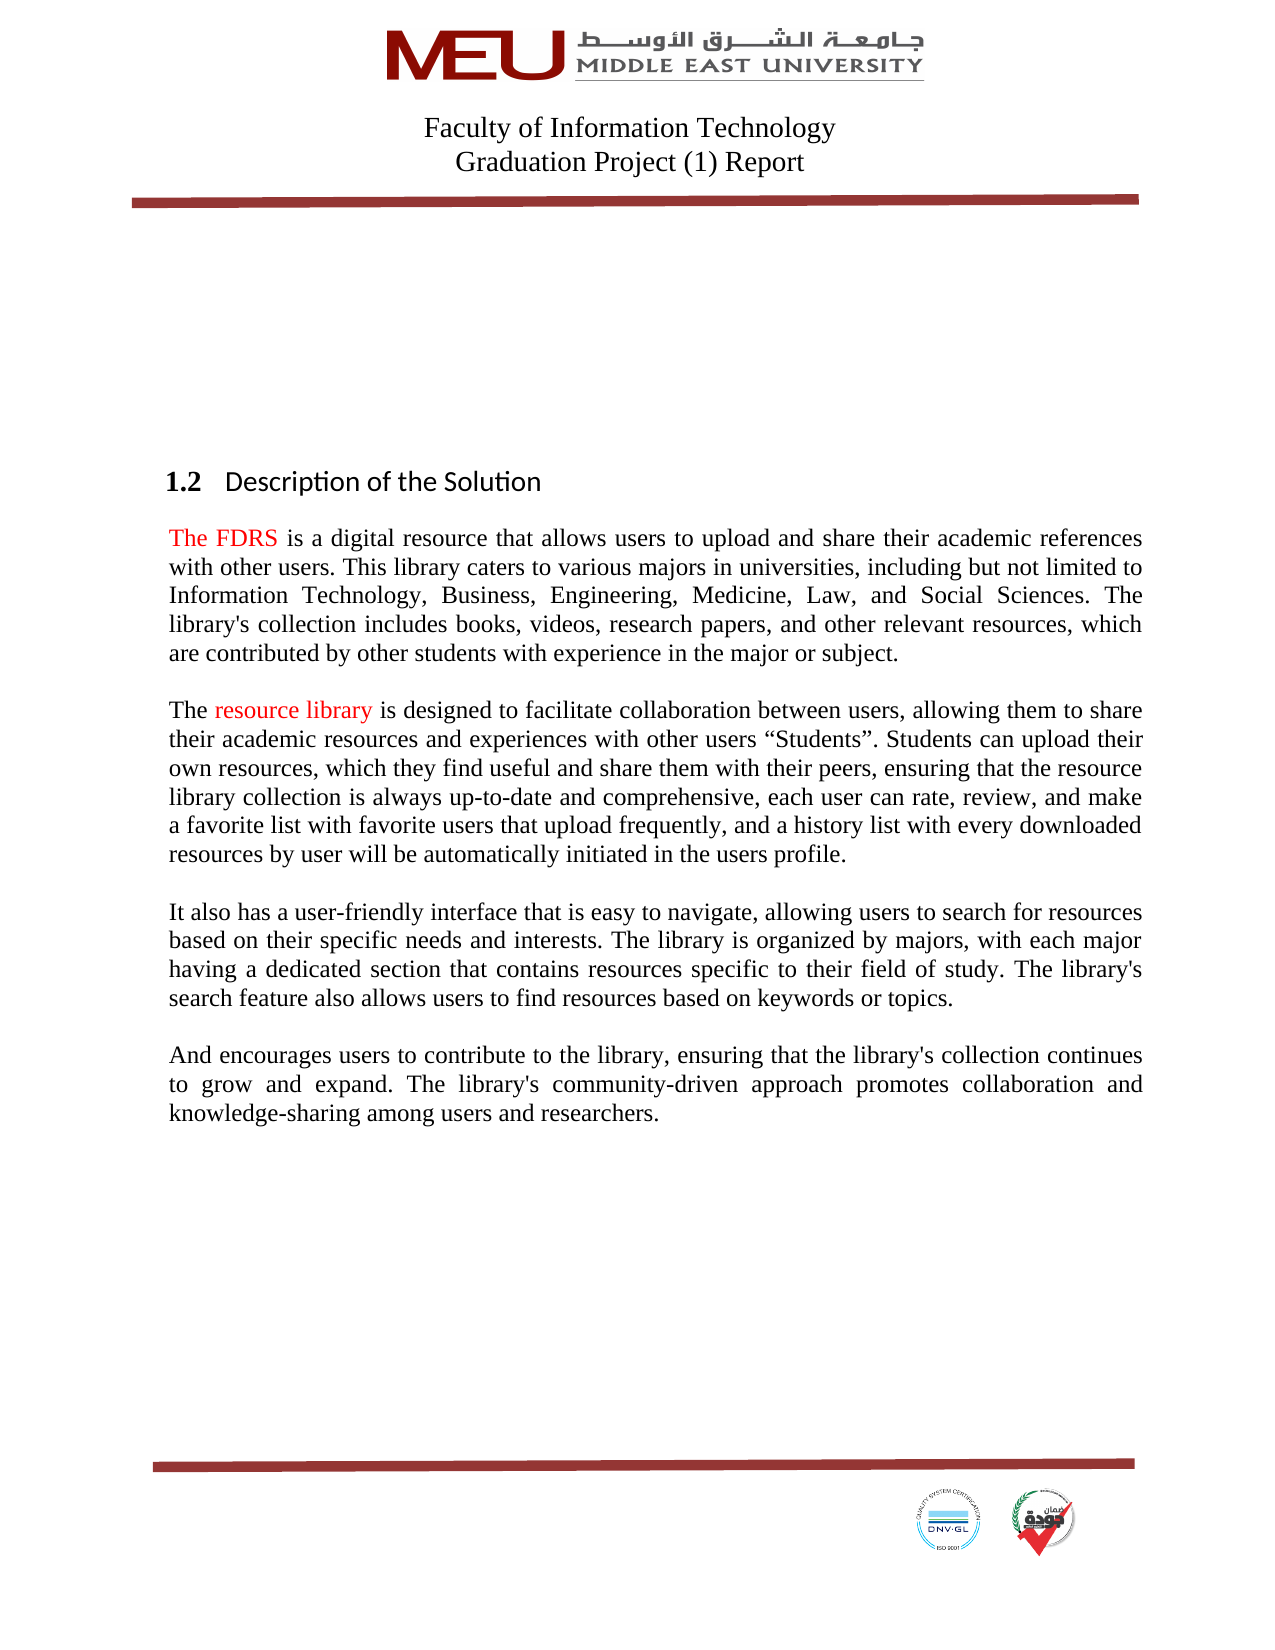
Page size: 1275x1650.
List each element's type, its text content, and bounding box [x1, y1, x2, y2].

subtitle Description of the Solution [165, 463, 1144, 499]
text And encourages users to contribute to the library, ensuring that the library's collection continues to grow and expand. The library's community-driven approach promotes collaboration and knowledge-sharing among users and researchers. [169, 1040, 1144, 1127]
text The FDRS is a digital resource that allows users to upload and share their academic references with other users. This library caters to various majors in universities, including but not limited to Information Technology, Business, Engineering, Medicine, Law, and Social Sciences. The library's collection includes books, videos, research papers, and other relevant resources, which are contributed by other students with experience in the major or subject. [169, 523, 1144, 667]
text The resource library is designed to facilitate collaboration between users, allowing them to share their academic resources and experiences with other users “Students”. Students can upload their own resources, which they find useful and share them with their peers, ensuring that the resource library collection is always up-to-date and comprehensive, each user can rate, review, and make a favorite list with favorite users that upload frequently, and a history list with every downloaded resources by user will be automatically initiated in the users profile. [169, 695, 1144, 868]
picture [387, 28, 926, 82]
picture [912, 1477, 1080, 1567]
text It also has a user-friendly interface that is easy to navigate, allowing users to search for resources based on their specific needs and interests. The library is organized by majors, with each major having a dedicated section that contains resources specific to their field of study. The library's search feature also allows users to find resources based on keywords or topics. [169, 897, 1144, 1012]
